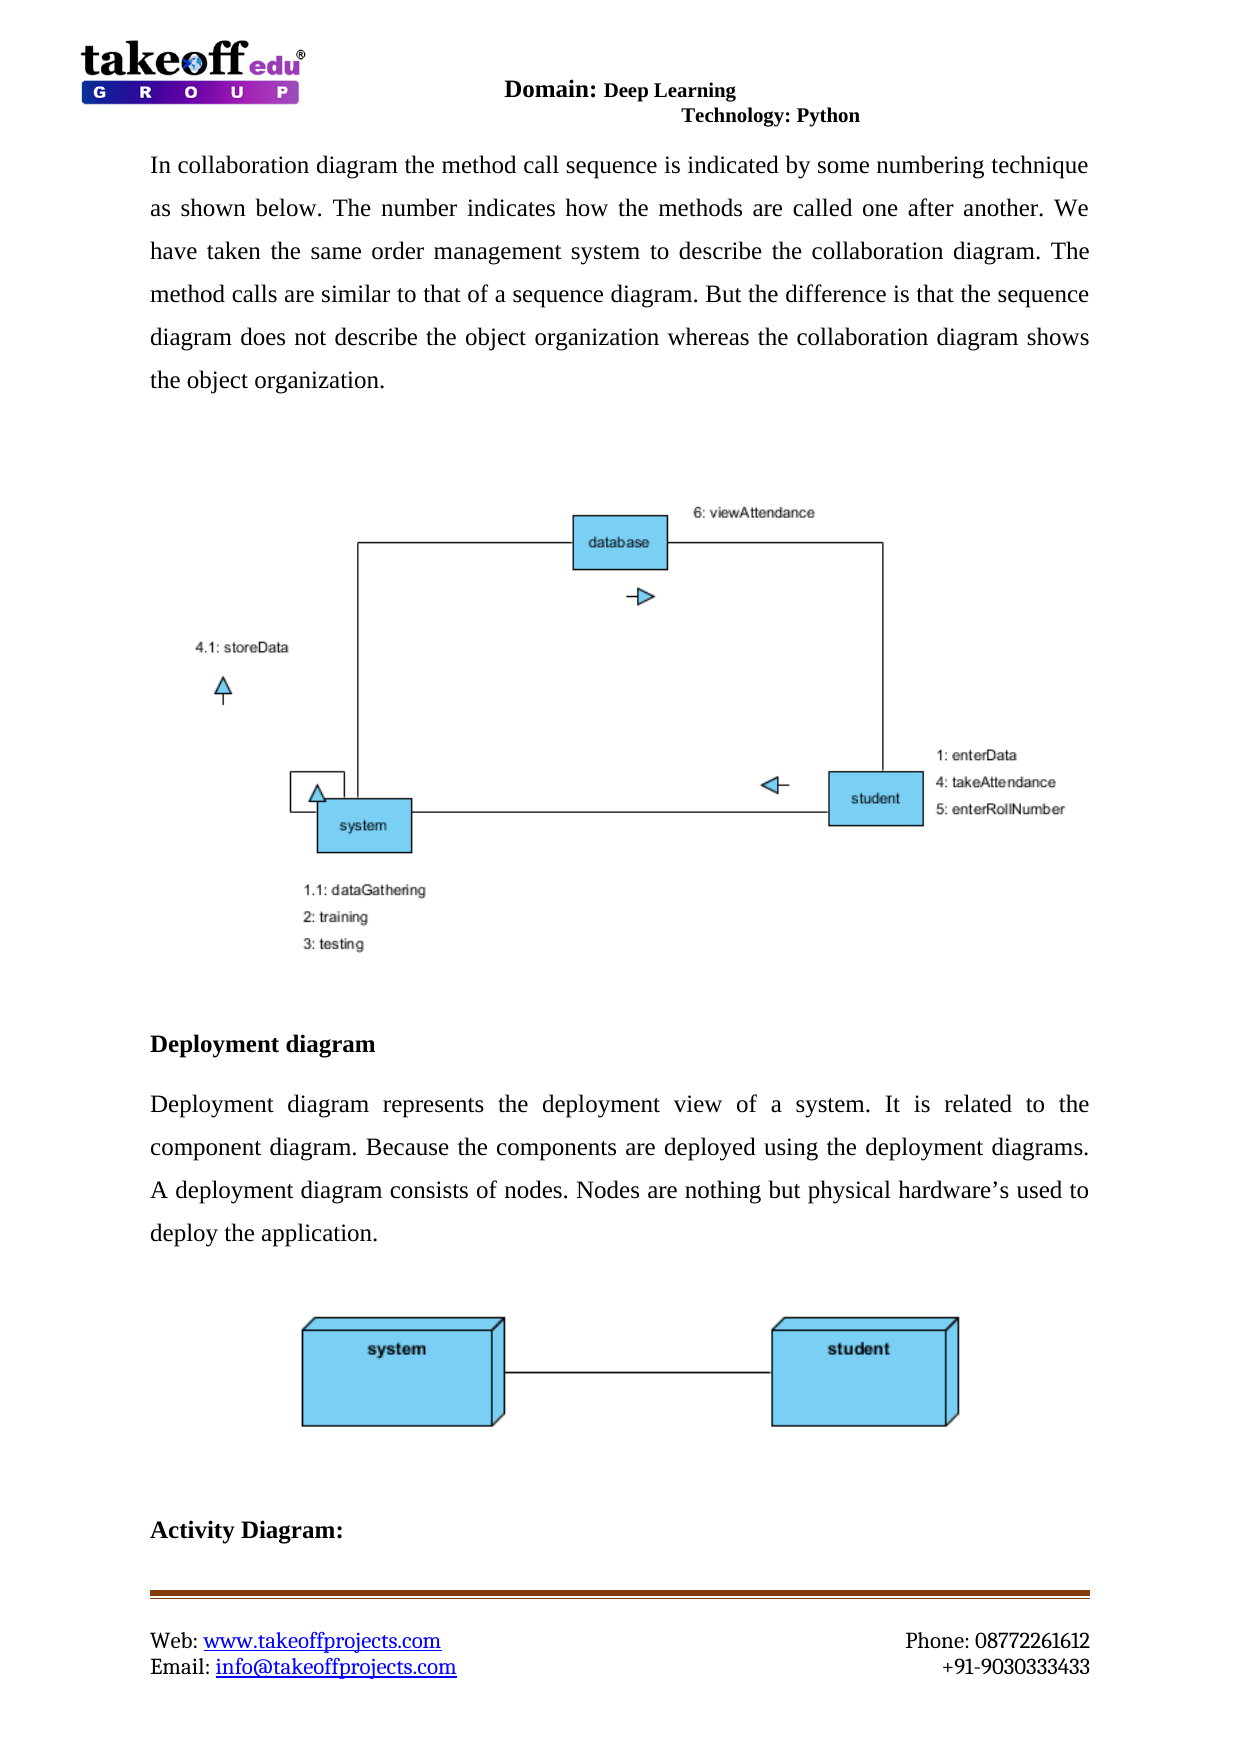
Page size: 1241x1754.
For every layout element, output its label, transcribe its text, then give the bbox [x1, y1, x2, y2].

text Deployment diagram represents the deployment view of a system. It is related to the component diagram. Because the components are deployed using the deployment diagrams. A deployment diagram consists of nodes. Nodes are nothing but physical hardware’s used to deploy the application. [150, 1089, 1090, 1247]
picture [150, 437, 1091, 999]
picture [255, 1278, 986, 1485]
text Activity Diagram: [150, 1515, 1090, 1544]
picture [78, 36, 308, 113]
text In collaboration diagram the method call sequence is indicated by some numbering technique as shown below. The number indicates how the methods are called one after another. We have taken the same order management system to describe the collaboration diagram. The method calls are similar to that of a sequence diagram. But the difference is that the sequence diagram does not describe the object organization whereas the collaboration diagram shows the object organization. [150, 150, 1090, 394]
text Deployment diagram [150, 1029, 1090, 1058]
